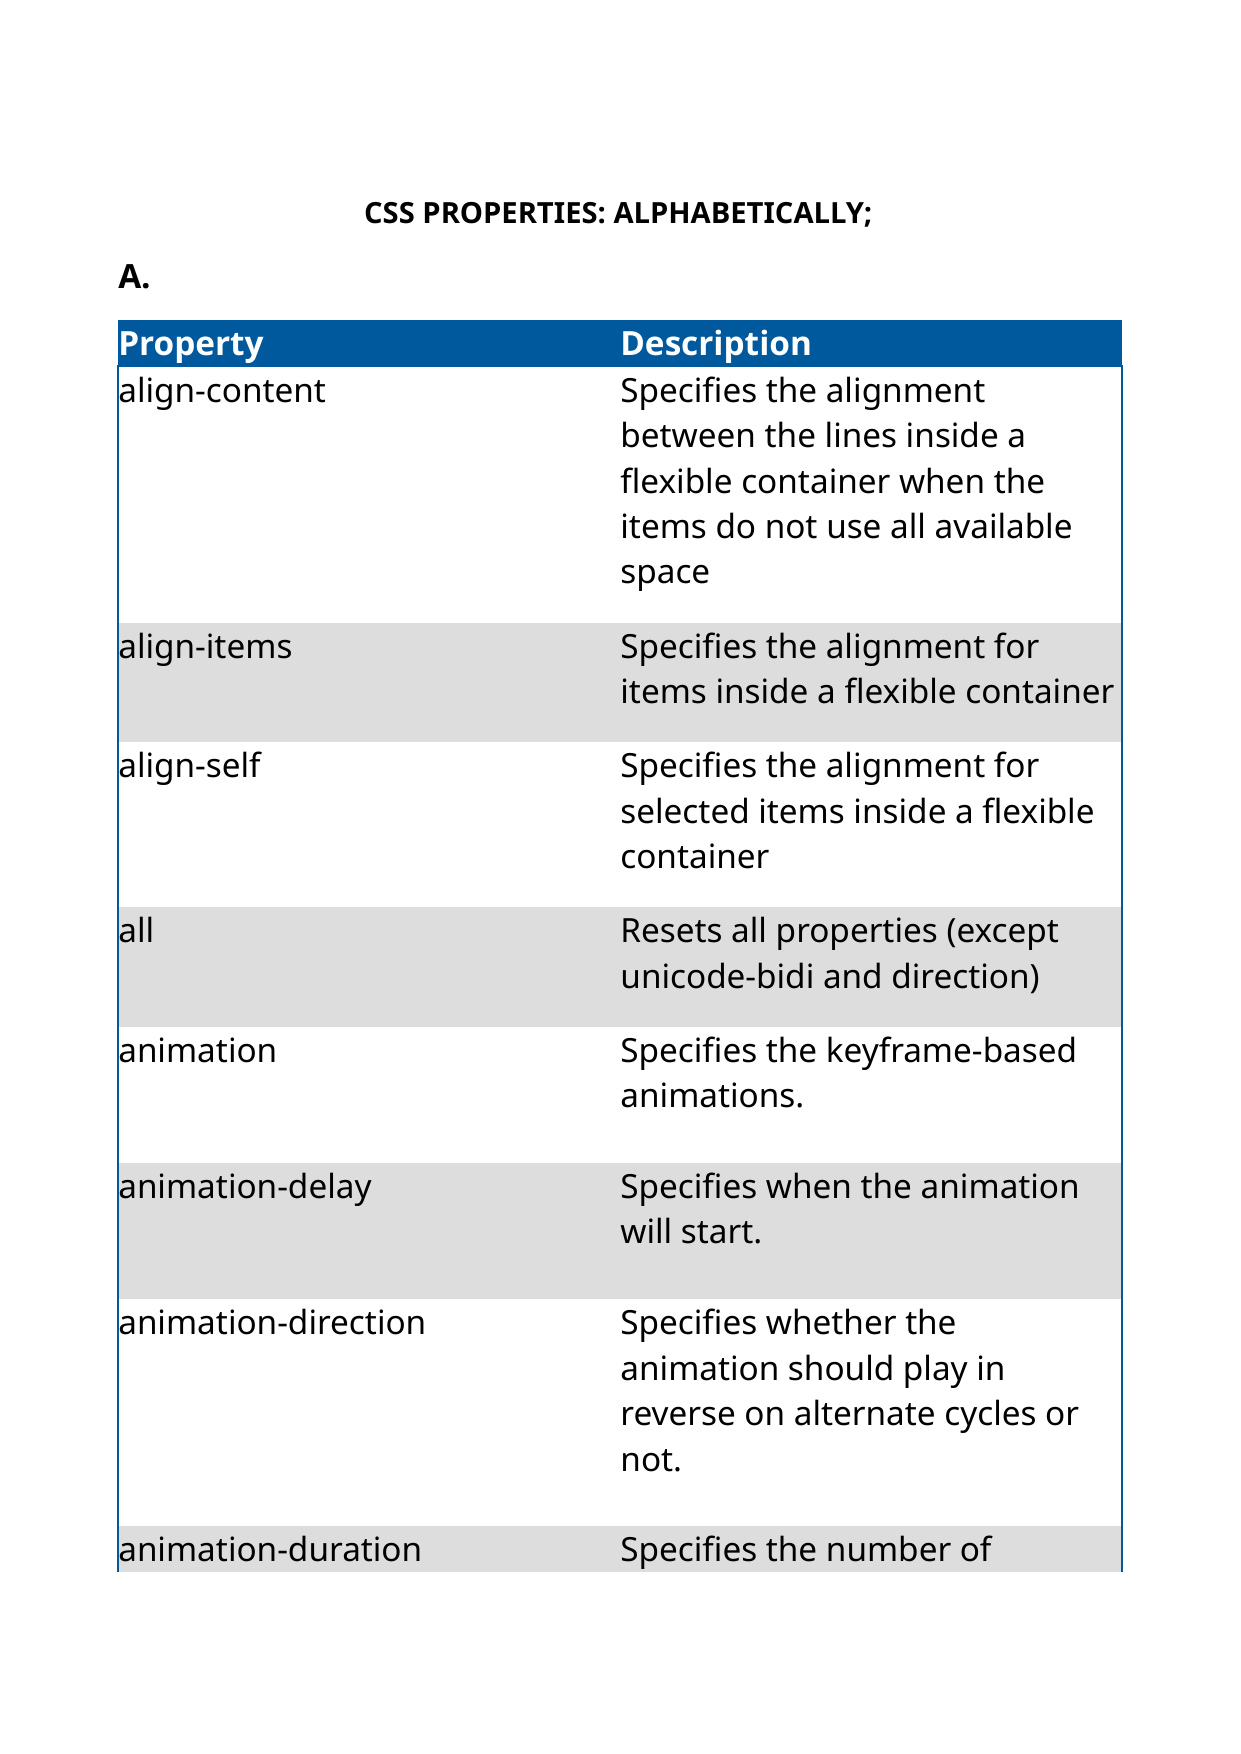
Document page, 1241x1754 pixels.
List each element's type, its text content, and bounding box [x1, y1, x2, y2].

text CSS PROPERTIES: ALPHABETICALLY; [118, 193, 1122, 232]
table_cell align-content [119, 367, 620, 622]
table_cell Resets all properties (except unicode-bidi and direction) [620, 907, 1121, 1027]
table_cell Specifies the alignment between the lines inside a flexible container when the items do not use all available space [620, 367, 1121, 622]
table_cell Specifies whether the animation should play in reverse on alternate cycles or not. [620, 1299, 1121, 1526]
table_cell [620, 1526, 1121, 1572]
table_cell animation-delay [119, 1163, 620, 1299]
table_cell align-self [119, 742, 620, 907]
table_cell animation-direction [119, 1299, 620, 1526]
table_cell Specifies when the animation will start. [620, 1163, 1121, 1299]
table_cell animation-duration [119, 1526, 620, 1572]
table_header Property [118, 320, 620, 365]
table_header Description [620, 320, 1122, 365]
table_cell all [119, 907, 620, 1027]
table_cell animation [119, 1027, 620, 1163]
table_cell align-items [119, 623, 620, 742]
table_cell Specifies the keyframe-based animations. [620, 1027, 1121, 1163]
text A. [118, 253, 1122, 298]
table_cell Specifies the alignment for items inside a flexible container [620, 623, 1121, 742]
table_cell Specifies the alignment for selected items inside a flexible container [620, 742, 1121, 907]
